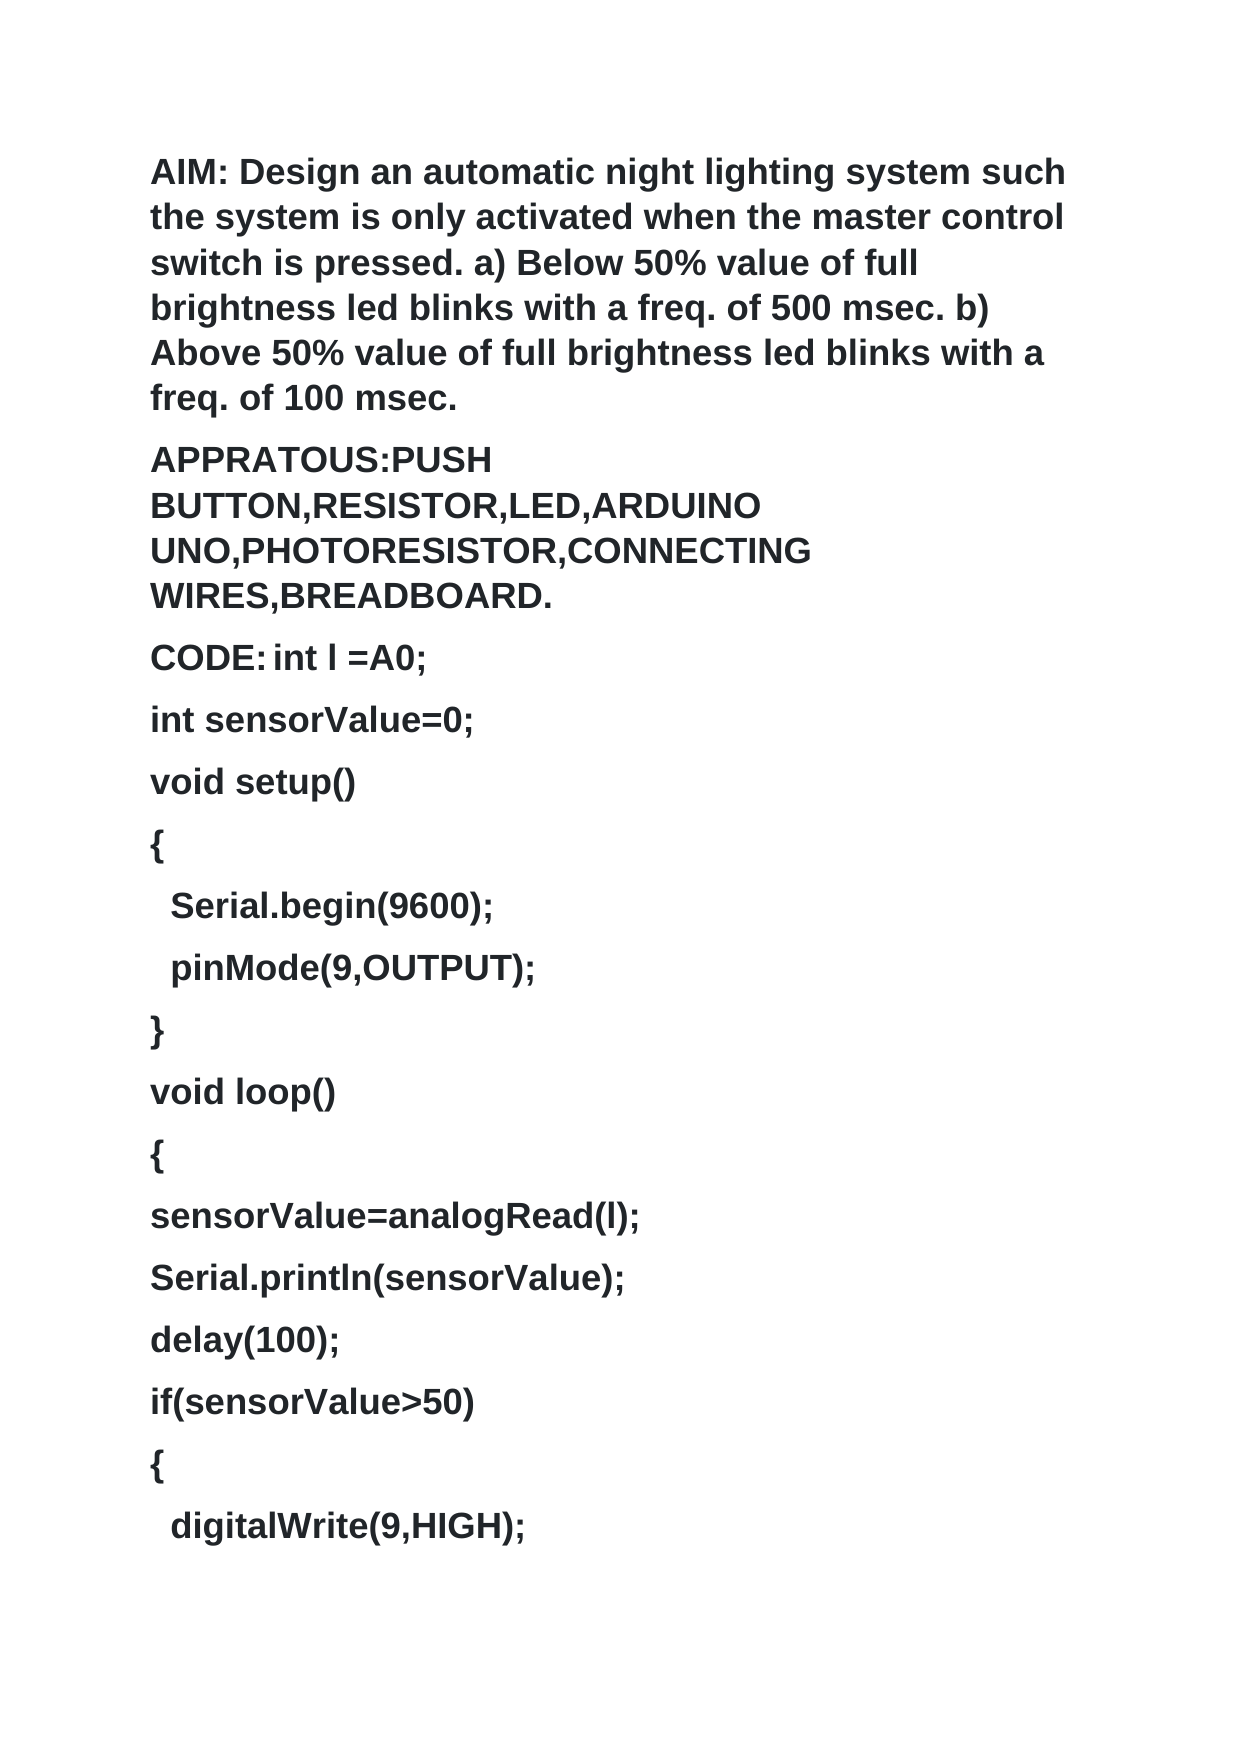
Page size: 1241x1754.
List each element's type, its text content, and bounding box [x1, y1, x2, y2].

text { [150, 822, 1090, 864]
text } [150, 1008, 1090, 1050]
text APPRATOUS:PUSH BUTTON,RESISTOR,LED,ARDUINO UNO,PHOTORESISTOR,CONNECTING WIRES,BREADBOARD. [150, 438, 1090, 616]
text { [150, 1132, 1090, 1174]
text AIM: Design an automatic night lighting system such the system is only activated when the master control switch is pressed. a) Below 50% value of full brightness led blinks with a freq. of 500 msec. b) Above 50% value of full brightness led blinks with a freq. of 100 msec. [150, 150, 1090, 418]
text delay(100); [150, 1318, 1090, 1360]
text if(sensorValue>50) [150, 1380, 1090, 1422]
text digitalWrite(9,HIGH); [150, 1504, 1090, 1546]
text Serial.println(sensorValue); [150, 1256, 1090, 1298]
text void setup() [150, 760, 1090, 802]
text Serial.begin(9600); [150, 884, 1090, 926]
text { [150, 1442, 1090, 1484]
text void loop() [150, 1070, 1090, 1112]
text sensorValue=analogRead(l); [150, 1194, 1090, 1236]
text CODE: int l =A0; [150, 636, 1090, 678]
text int sensorValue=0; [150, 698, 1090, 740]
text pinMode(9,OUTPUT); [150, 946, 1090, 988]
